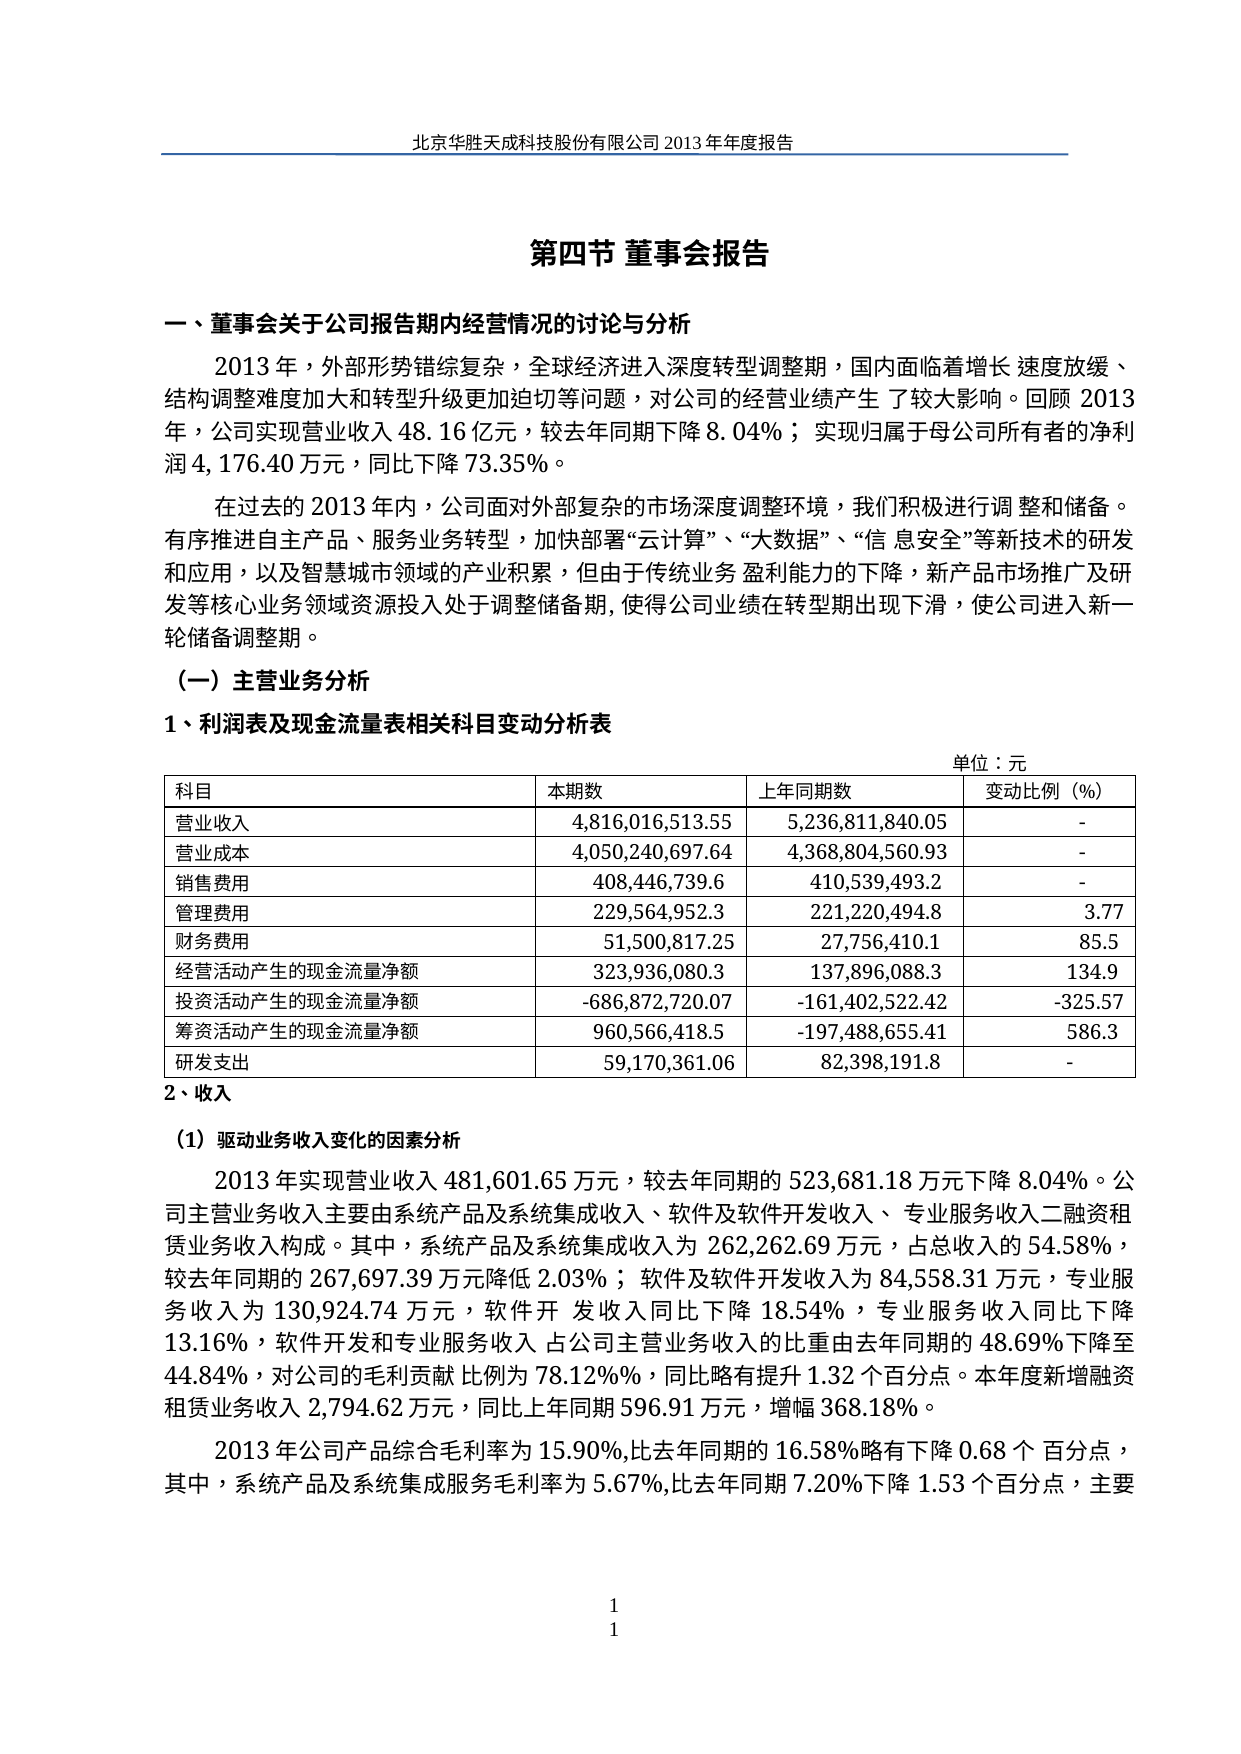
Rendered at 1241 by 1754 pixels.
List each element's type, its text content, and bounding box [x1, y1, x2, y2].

table_cell -197,488,655.41 [747, 1017, 963, 1046]
table_header 本期数 [536, 776, 746, 806]
table_cell 5,236,811,840.05 [747, 808, 963, 836]
table_cell -325.57 [964, 987, 1135, 1016]
text 2013年，外部形势错综复杂，全球经济进入深度转型调整期，国内面临着增长 速度放缓、结构调整难度加大和转型升级更加迫切等问题，对公司的经营业绩产生 了较大影响。回顾2013年，公司实现营业收入48. 16亿元，较去年同期下降8. 04%； 实现归属于母公司所有者的净利润4, 176.40万元，同比下降73.35%。 [164, 349, 1136, 479]
table_cell 408,446,739.65 [536, 867, 746, 896]
table_cell 筹资活动产生的现金流量净额 [165, 1017, 535, 1046]
table_cell 586.39 [964, 1017, 1135, 1046]
table_cell 4,816,016,513.55 [536, 808, 746, 836]
table_cell 134.91 [964, 957, 1135, 986]
table_cell 85.55 [964, 927, 1135, 956]
table_cell 财务费用 [165, 927, 535, 956]
text （1）驱动业务收入变化的因素分析 [164, 1125, 1136, 1153]
table_cell 营业收入 [165, 808, 535, 836]
table_cell 221,220,494.82 [747, 897, 963, 926]
table_header 上年同期数 [747, 776, 963, 806]
table_cell 229,564,952.30 [536, 897, 746, 926]
table_cell 323,936,080.37 [536, 957, 746, 986]
table_cell 4,050,240,697.64 [536, 837, 746, 866]
text 2、收入 [164, 1078, 1136, 1106]
table_cell 137,896,088.31 [747, 957, 963, 986]
table_cell 4,368,804,560.93 [747, 837, 963, 866]
table_cell -7.29 [964, 837, 1135, 866]
table_cell 410,539,493.21 [747, 867, 963, 896]
text 2013年实现营业收入481,601.65万元，较去年同期的523,681.18万元下降 8.04%。公司主营业务收入主要由系统产品及系统集成收入、软件及软件开发收入、 专业服务收入二融资租赁业务收入构成。其中，系统产品及系统集成收入为 262,262.69万元，占总收入的54.58%，较去年同期的267,697.39万元降低2.03%； 软件及软件开发收入为84,558.31万元，专业服务收入为130,924.74万元，软件开 发收入同比下降18.54%，专业服务收入同比下降13.16%，软件开发和专业服务收入 占公司主营业务收入的比重由去年同期的48.69%下降至44.84%，对公司的毛利贡献 比例为78.12%%，同比略有提升1.32个百分点。本年度新增融资租赁业务收入 2,794.62万元，同比上年同期596.91万元，增幅368.18%。 [164, 1164, 1136, 1423]
table_cell -686,872,720.07 [536, 987, 746, 1016]
table_cell 960,566,418.57 [536, 1017, 746, 1046]
table_cell 51,500,817.25 [536, 927, 746, 956]
table_cell 82,398,191.84 [747, 1047, 963, 1077]
table_cell -161,402,522.42 [747, 987, 963, 1016]
table_header 科目 [165, 776, 535, 806]
table_cell 研发支出 [165, 1047, 535, 1077]
table_cell -8.04 [964, 808, 1135, 836]
table_cell -0.51 [964, 867, 1135, 896]
table_cell 经营活动产生的现金流量净额 [165, 957, 535, 986]
table_cell 59,170,361.06 [536, 1047, 746, 1077]
table_cell 销售费用 [165, 867, 535, 896]
table_cell 3.77 [964, 897, 1135, 926]
text 第四节 董事会报告 [164, 233, 1136, 273]
table_cell -28.19 [964, 1047, 1135, 1077]
table_cell 投资活动产生的现金流量净额 [165, 987, 535, 1016]
table_header 变动比例（%） [964, 776, 1135, 806]
table_cell 营业成本 [165, 837, 535, 866]
text 1、利润表及现金流量表相关科目变动分析表 [164, 707, 1136, 739]
text 在过去的2013年内，公司面对外部复杂的市场深度调整环境，我们积极进行调 整和储备。有序推进自主产品、服务业务转型，加快部署“云计算”、“大数据”、“信 息安全”等新技术的研发和应用，以及智慧城市领域的产业积累，但由于传统业务 盈利能力的下降，新产品市场推广及研发等核心业务领域资源投入处于调整储备期, 使得公司业绩在转型期出现下滑，使公司进入新一轮储备调整期。 [164, 489, 1136, 653]
table_cell 管理费用 [165, 897, 535, 926]
text （一）主营业务分析 [164, 663, 1136, 696]
text 单位：元 [952, 750, 1136, 775]
text 一、董事会关于公司报告期内经营情况的讨论与分析 [164, 306, 1136, 339]
table_cell 27,756,410.10 [747, 927, 963, 956]
